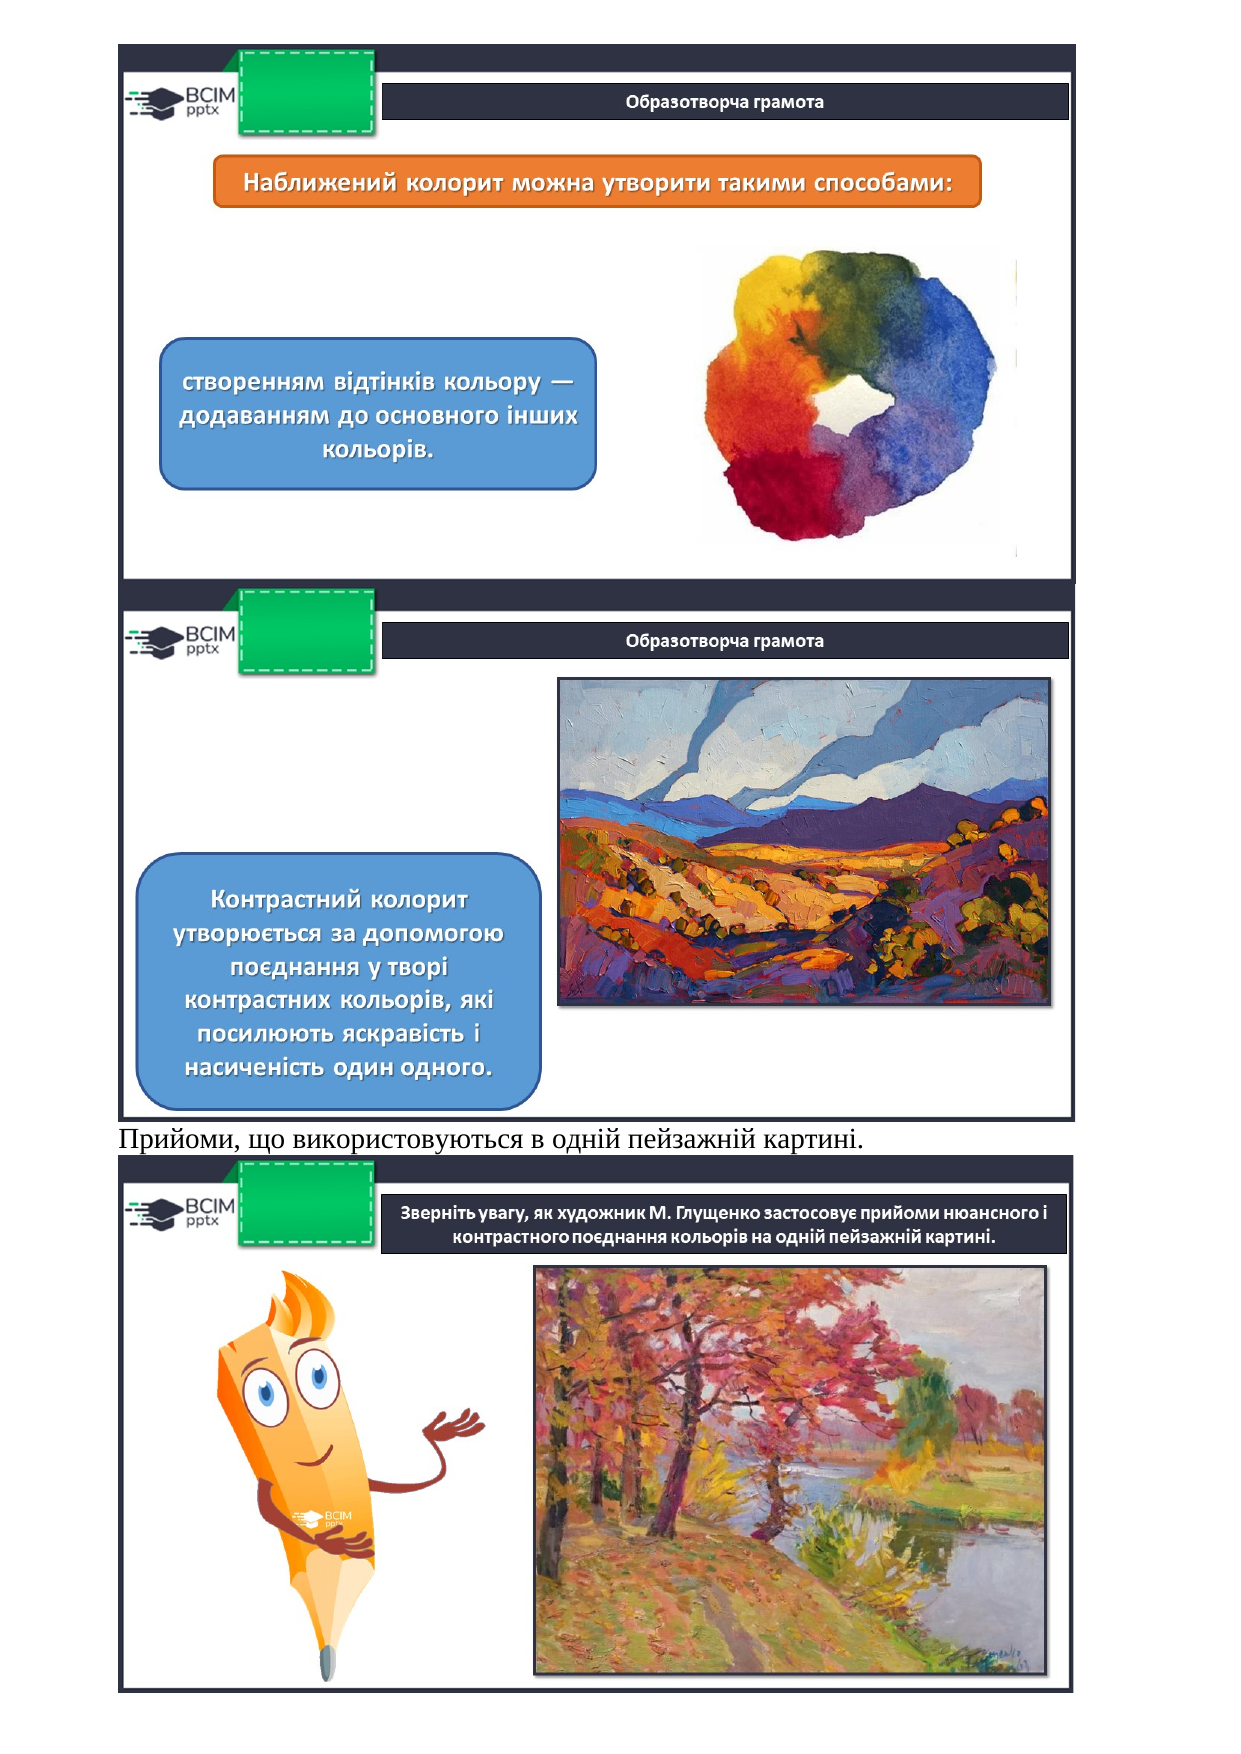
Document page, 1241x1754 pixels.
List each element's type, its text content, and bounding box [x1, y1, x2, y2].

picture [118, 44, 1076, 1122]
picture [118, 1155, 1074, 1693]
text Прийоми, що використовуються в одній пейзажній картині. [118, 1122, 1181, 1155]
